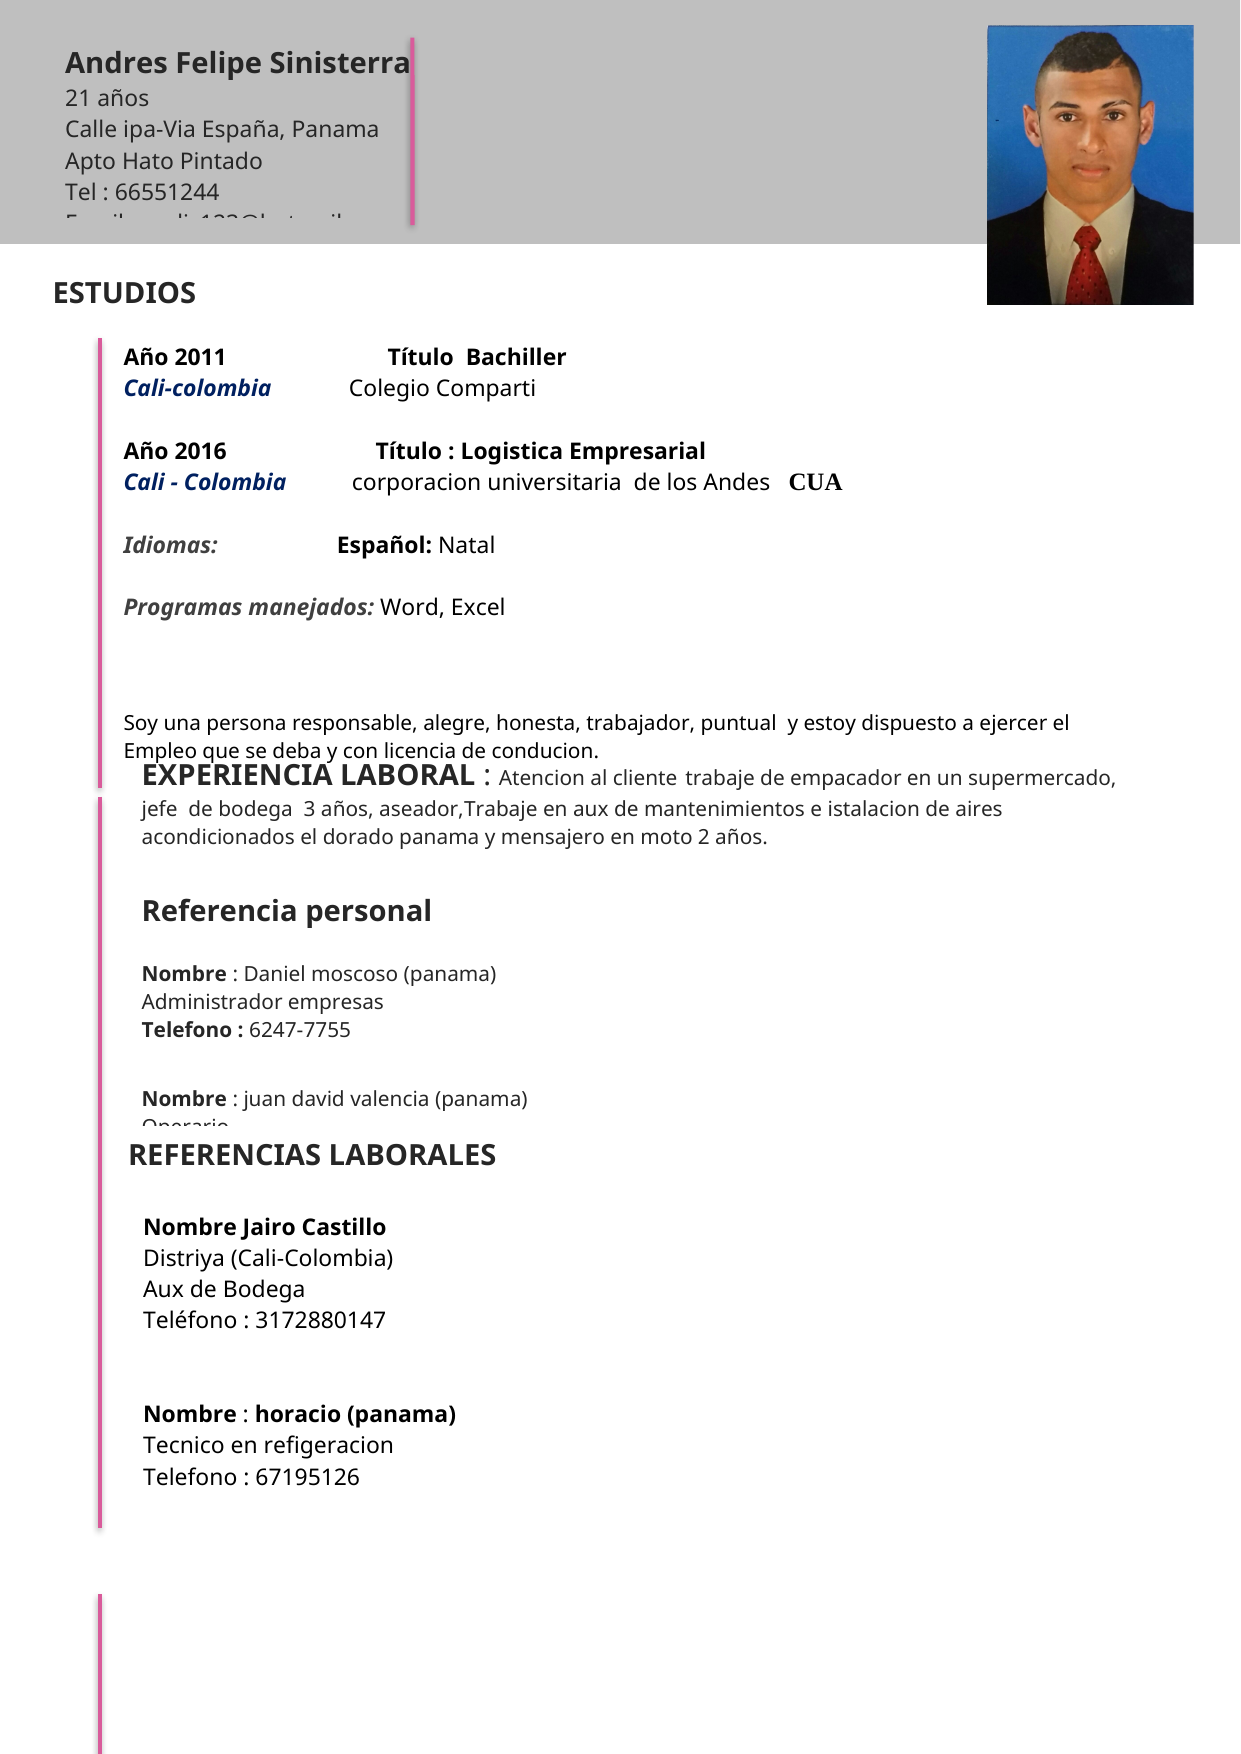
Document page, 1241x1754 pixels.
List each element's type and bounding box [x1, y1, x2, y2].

picture [987, 25, 1194, 305]
